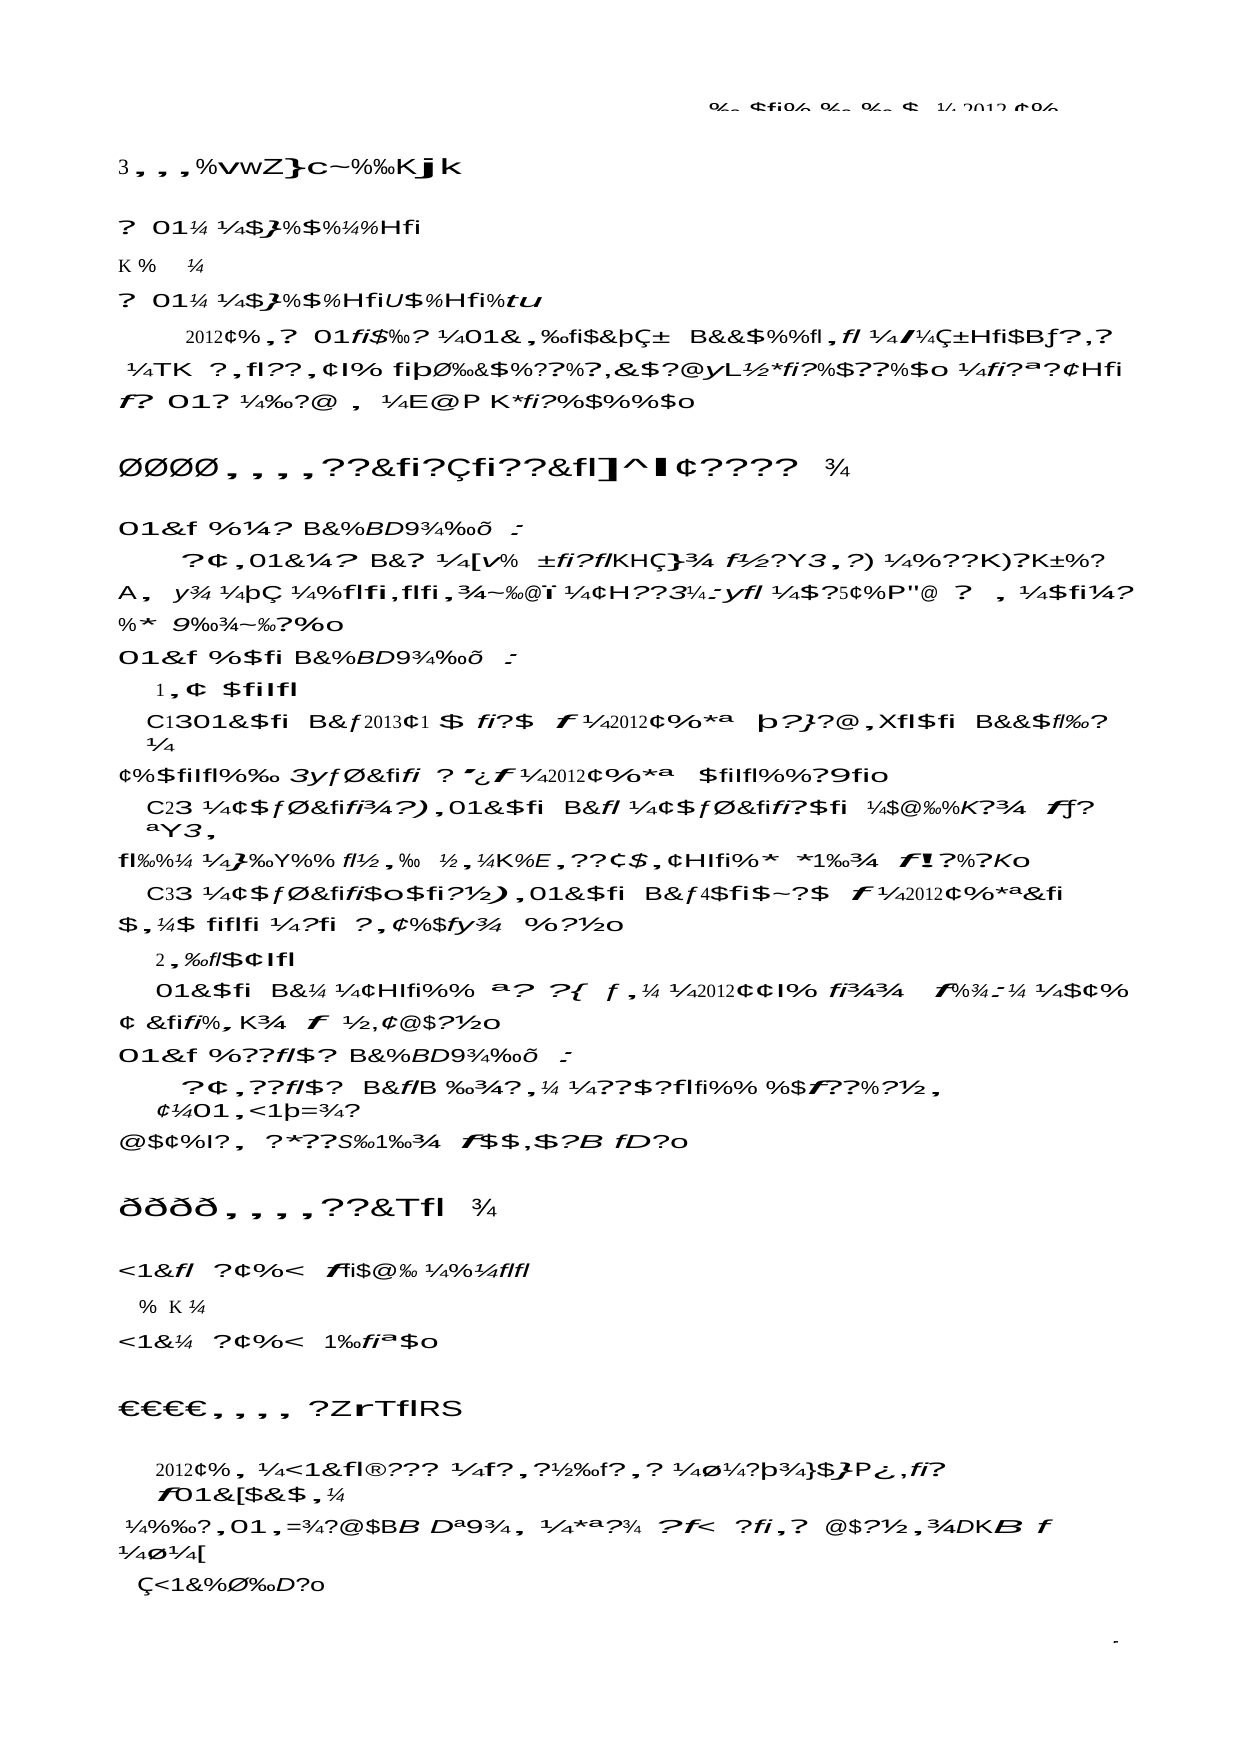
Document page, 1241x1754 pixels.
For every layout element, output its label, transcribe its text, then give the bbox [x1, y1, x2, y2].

text <1&¼ ?¢%< 1‰fiª$o [118, 1329, 1134, 1354]
text ?¢,??fl$? B&flB ‰¾?,¼ ¼??$?flfi%% %$f??%?½,¢¼01,<1þ=¾? [155, 1074, 1134, 1122]
text @$¢%I?, ?*??S‰1‰¾ f$$,$?B fD?o [118, 1128, 1134, 1154]
text 01&f %$fi B&%BD9¾‰õ : [118, 644, 1134, 670]
subtitle ØØØØ,,,,??&fi?Çfi??&fl]^l¢???? ¾ [118, 453, 1134, 482]
text 01&$fi B&¼ ¼¢HIfi%% ª? ?{ ƒ,¼ ¼2012¢¢I% fi¾¾ f%¾:¼ ¼$¢%¢ &fifi%,K¾ f ½,¢@$?½o [118, 977, 1134, 1035]
text ?¢,01&¼? B&? ¼[v% ±fi?flKHÇ}¾ f½?Y3,?) ¼%??K)?K±%?A, y¾ ¼þÇ ¼%flfi,flfi,¾~‰@ï ¼¢H??3¼:yfl ¼$?5¢%P"@ ? , ¼$fi¼?%* 9‰¾~‰?%o [118, 547, 1133, 636]
text ¼%‰?,01,=¾?@$BB Dª9¾, ¼*ª?¾ ?f< ?fi,? @$?½,¾DKB f ¼ø¼[ [118, 1513, 1134, 1564]
text 1,¢ $fiIfl [155, 676, 1134, 702]
text 2,‰fl$¢Ifl [155, 949, 1134, 971]
text ¢%$fiIfl%‰ 3yƒØ&fifi ?'¿f ¼2012¢%*ª $fiIfl%%?9fio [118, 762, 1134, 787]
subtitle 3,,,%vwZ}c~%‰Kjk [118, 154, 1134, 179]
text ¼TK ?,fl??,¢I% fiþØ‰&$%??%?,&$?@yL½*fi?%$??%$o ¼fi?ª?¢Hfi [118, 356, 1144, 381]
text 2012¢%,? 01fi$‰? ¼01&,‰fi$&þÇ± B&&$%%fl,fl ¼I¼Ç±Hfi$Bƒ?,? [185, 324, 1134, 349]
subtitle €€€€,,,, ?ZrTflRS [118, 1395, 1134, 1421]
text ? 01¼ ¼$}%$%HfiU$%Hfi%tu [118, 287, 1134, 313]
text 01&f %¼? B&%BD9¾‰õ : [118, 515, 1134, 541]
text fl‰%¼ ¼}‰Y%% fl½,‰ ½,¼K%E,??¢$,¢HIfi%* *1‰¾ f!?%?Ko [118, 848, 1134, 873]
text 01&f %??fl$? B&%BD9¾‰õ : [118, 1042, 1134, 1068]
text % K ¼ [139, 1296, 1134, 1318]
text Ç<1&%Ø‰D?o [118, 1571, 1134, 1597]
text ? 01¼ ¼$}%$%¼%Hfi [118, 215, 1134, 240]
text C1301&$fi B&ƒ2013¢1 $ fi?$ f ¼2012¢%*ª þ?}?@,Xfl$fi B&&$fl‰? ¼ [146, 708, 1134, 755]
text K % ¼ [118, 255, 1134, 277]
text C33 ¼¢$ƒØ&fifi$o$fi?½),01&$fi B&ƒ4$fi$~?$ f ¼2012¢%*ª&fi $,¼$ fiflfi ¼?fi ?,¢%$fy¾ %?½o [118, 880, 1124, 937]
text 2012¢%, ¼<1&fl®??? ¼f?,?½‰f?,? ¼ø¼?þ¾}$}P¿,fi?f01&[$&$,¼ [155, 1456, 1134, 1507]
subtitle ðððð,,,,??&Tfl ¾ [118, 1193, 1134, 1222]
text f? 01? ¼‰?@ , ¼E@P K*fi?%$%%$o [118, 388, 1134, 413]
text <1&fl ?¢%< ffi$@‰ ¼%¼flfl [118, 1260, 1134, 1281]
text C23 ¼¢$ƒØ&fifi¾?),01&$fi B&fl ¼¢$ƒØ&fifi?$fi ¼$@‰%K?¾ fƒ?ªY3, [146, 794, 1144, 841]
